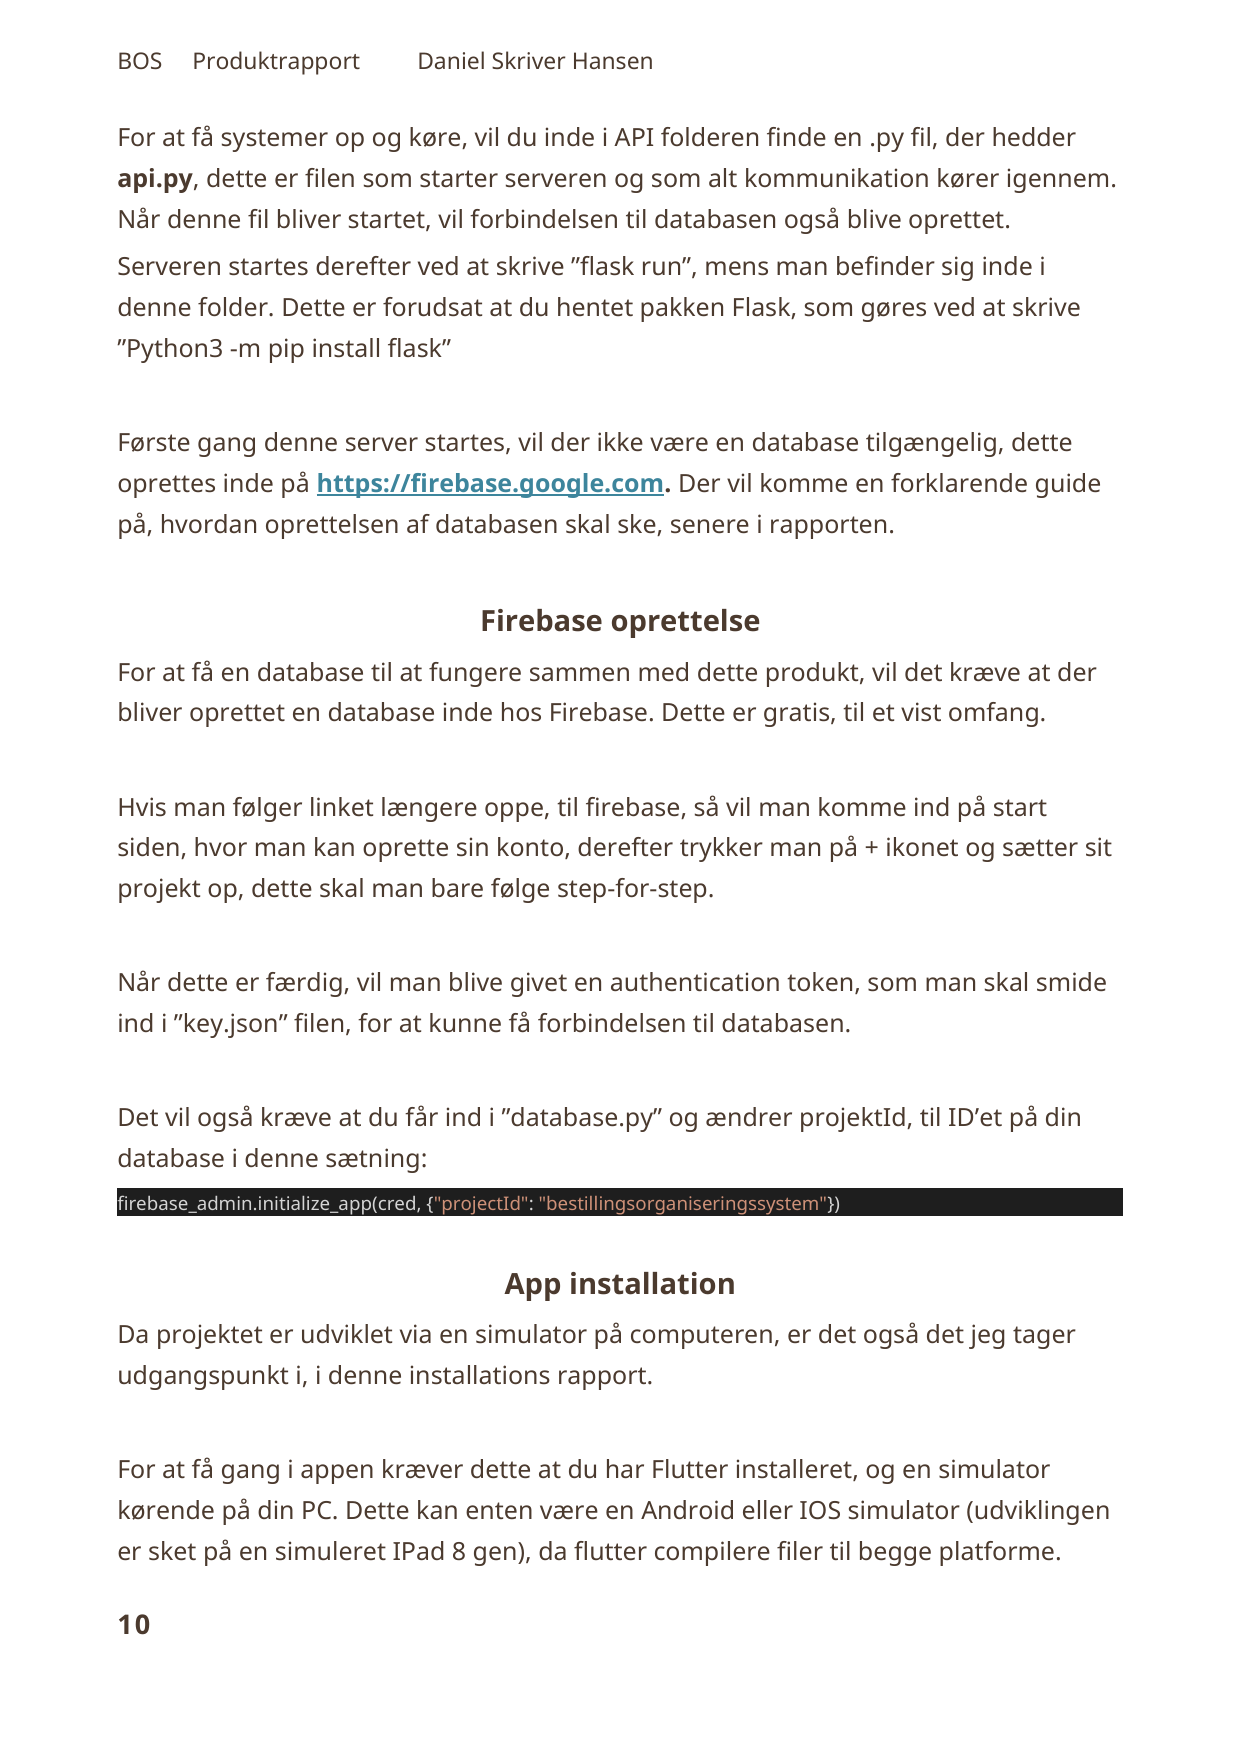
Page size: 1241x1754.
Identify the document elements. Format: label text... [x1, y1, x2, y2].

text For at få en database til at fungere sammen med dette produkt, vil det kræve at der bliver oprettet en database inde hos Firebase. Dette er gratis, til et vist omfang. [117, 654, 1123, 729]
text Hvis man følger linket længere oppe, til firebase, så vil man komme ind på start siden, hvor man kan oprette sin konto, derefter trykker man på + ikonet og sætter sit projekt op, dette skal man bare følge step-for-step. [117, 789, 1123, 905]
text Serveren startes derefter ved at skrive ”flask run”, mens man befinder sig inde i denne folder. Dette er forudsat at du hentet pakken Flask, som gøres ved at skrive ”Python3 -m pip install flask” [117, 249, 1123, 364]
text firebase_admin.initialize_app(cred, {"projectId": "bestillingsorganiseringssystem"}) [117, 1188, 1123, 1216]
text Første gang denne server startes, vil der ikke være en database tilgængelig, dette oprettes inde på https://firebase.google.com. Der vil komme en forklarende guide på, hvordan oprettelsen af databasen skal ske, senere i rapporten. [117, 424, 1123, 540]
subtitle Firebase oprettelse [117, 600, 1123, 640]
text For at få gang i appen kræver dette at du har Flutter installeret, og en simulator kørende på din PC. Dette kan enten være en Android eller IOS simulator (udviklingen er sket på en simuleret IPad 8 gen), da flutter compilere filer til begge platforme. [117, 1452, 1123, 1568]
subtitle App installation [117, 1263, 1123, 1303]
text Det vil også kræve at du får ind i ”database.py” og ændrer projektId, til ID’et på din database i denne sætning: [117, 1100, 1123, 1175]
text Når dette er færdig, vil man blive givet en authentication token, som man skal smide ind i ”key.json” filen, for at kunne få forbindelsen til databasen. [117, 965, 1123, 1040]
text Da projektet er udviklet via en simulator på computeren, er det også det jeg tager udgangspunkt i, i denne installations rapport. [117, 1317, 1123, 1392]
text For at få systemer op og køre, vil du inde i API folderen finde en .py fil, der hedder api.py, dette er filen som starter serveren og som alt kommunikation kører igennem. Når denne fil bliver startet, vil forbindelsen til databasen også blive oprettet. [117, 120, 1123, 236]
